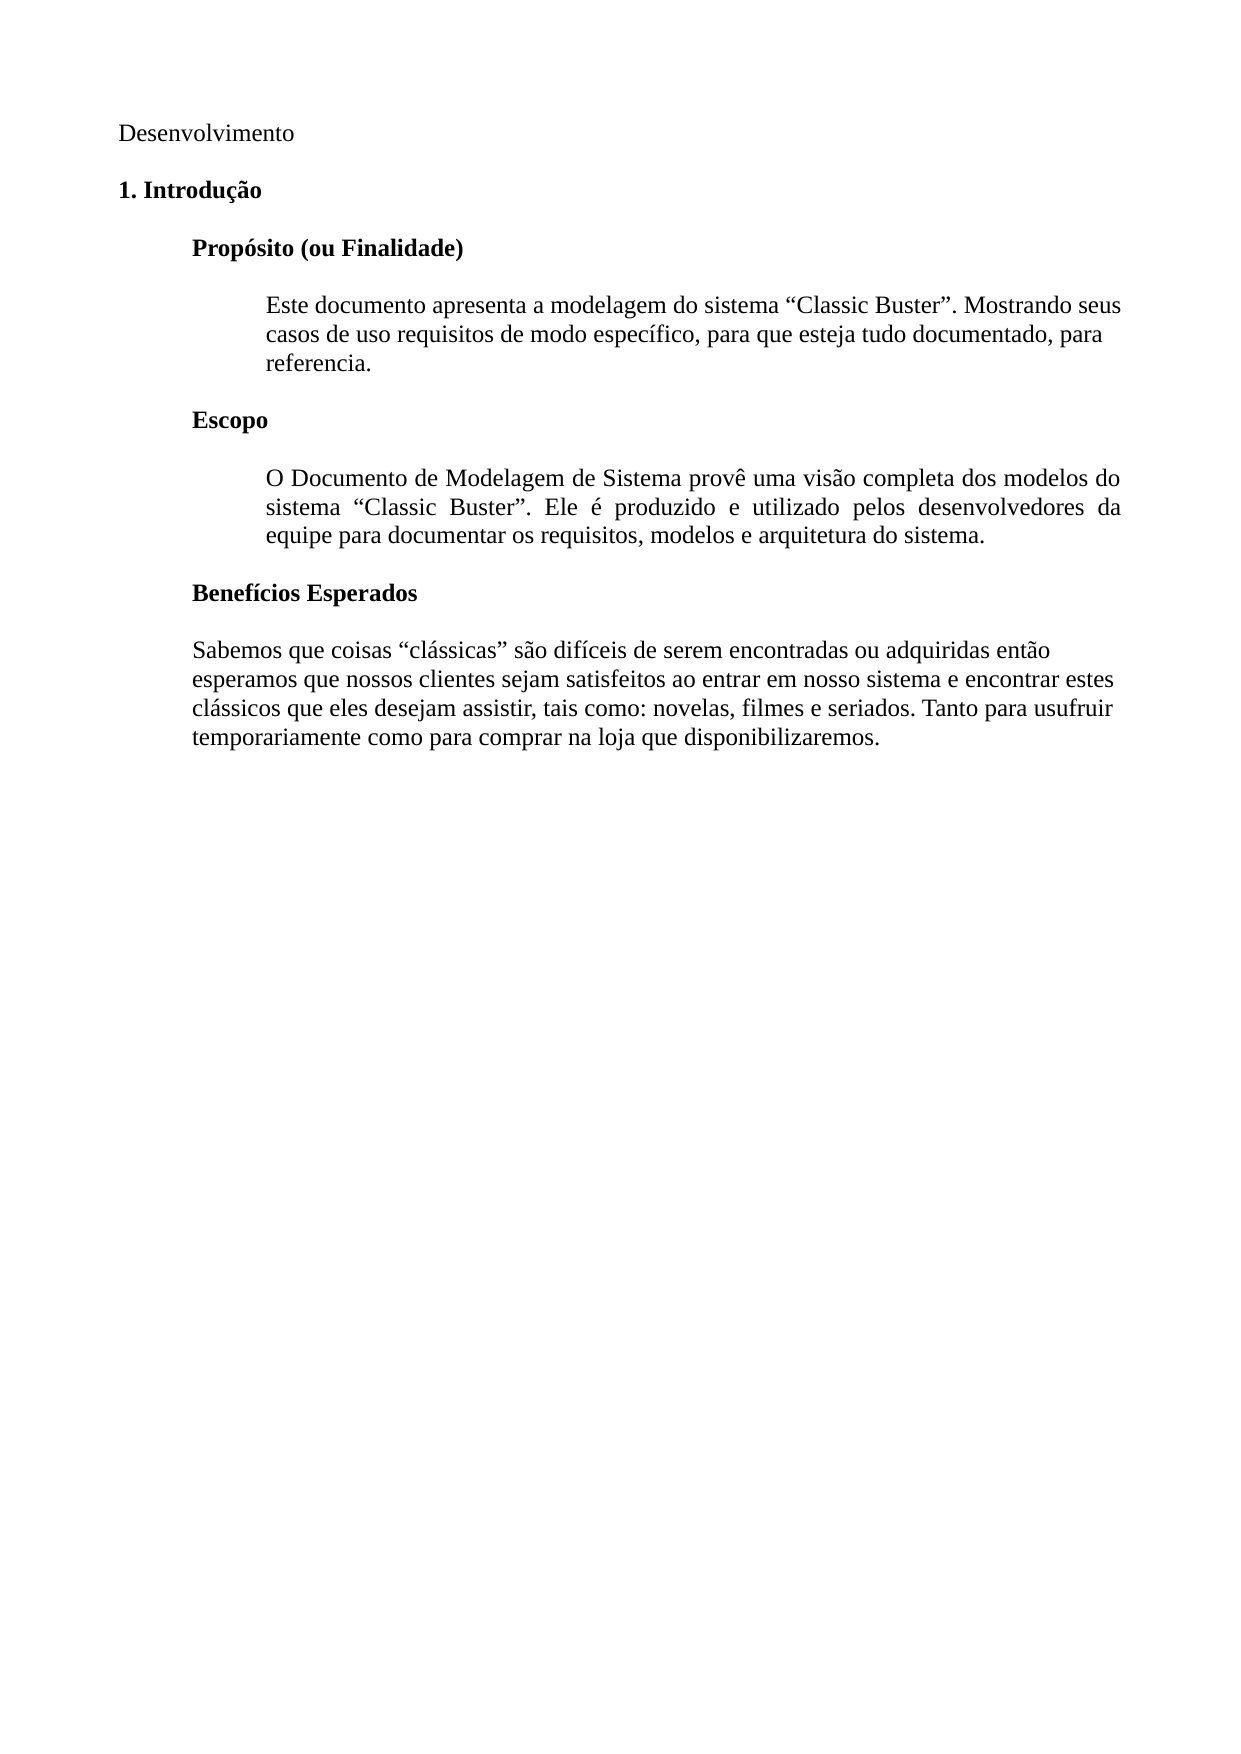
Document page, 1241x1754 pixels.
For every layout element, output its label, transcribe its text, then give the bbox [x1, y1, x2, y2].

text Desenvolvimento [118, 118, 1122, 147]
text Sabemos que coisas “clássicas” são difíceis de serem encontradas ou adquiridas então esperamos que nossos clientes sejam satisfeitos ao entrar em nosso sistema e encontrar estes clássicos que eles desejam assistir, tais como: novelas, filmes e seriados. Tanto para usufruir temporariamente como para comprar na loja que disponibilizaremos. [192, 636, 1122, 751]
text Propósito (ou Finalidade) [192, 233, 1122, 262]
text O Documento de Modelagem de Sistema provê uma visão completa dos modelos do sistema “Classic Buster”. Ele é produzido e utilizado pelos desenvolvedores da equipe para documentar os requisitos, modelos e arquitetura do sistema. [266, 463, 1122, 549]
text Benefícios Esperados [192, 578, 1122, 607]
text Este documento apresenta a modelagem do sistema “Classic Buster”. Mostrando seus casos de uso requisitos de modo específico, para que esteja tudo documentado, para referencia. [266, 291, 1122, 377]
text 1. Introdução [118, 176, 1122, 204]
text Escopo [192, 406, 1122, 434]
